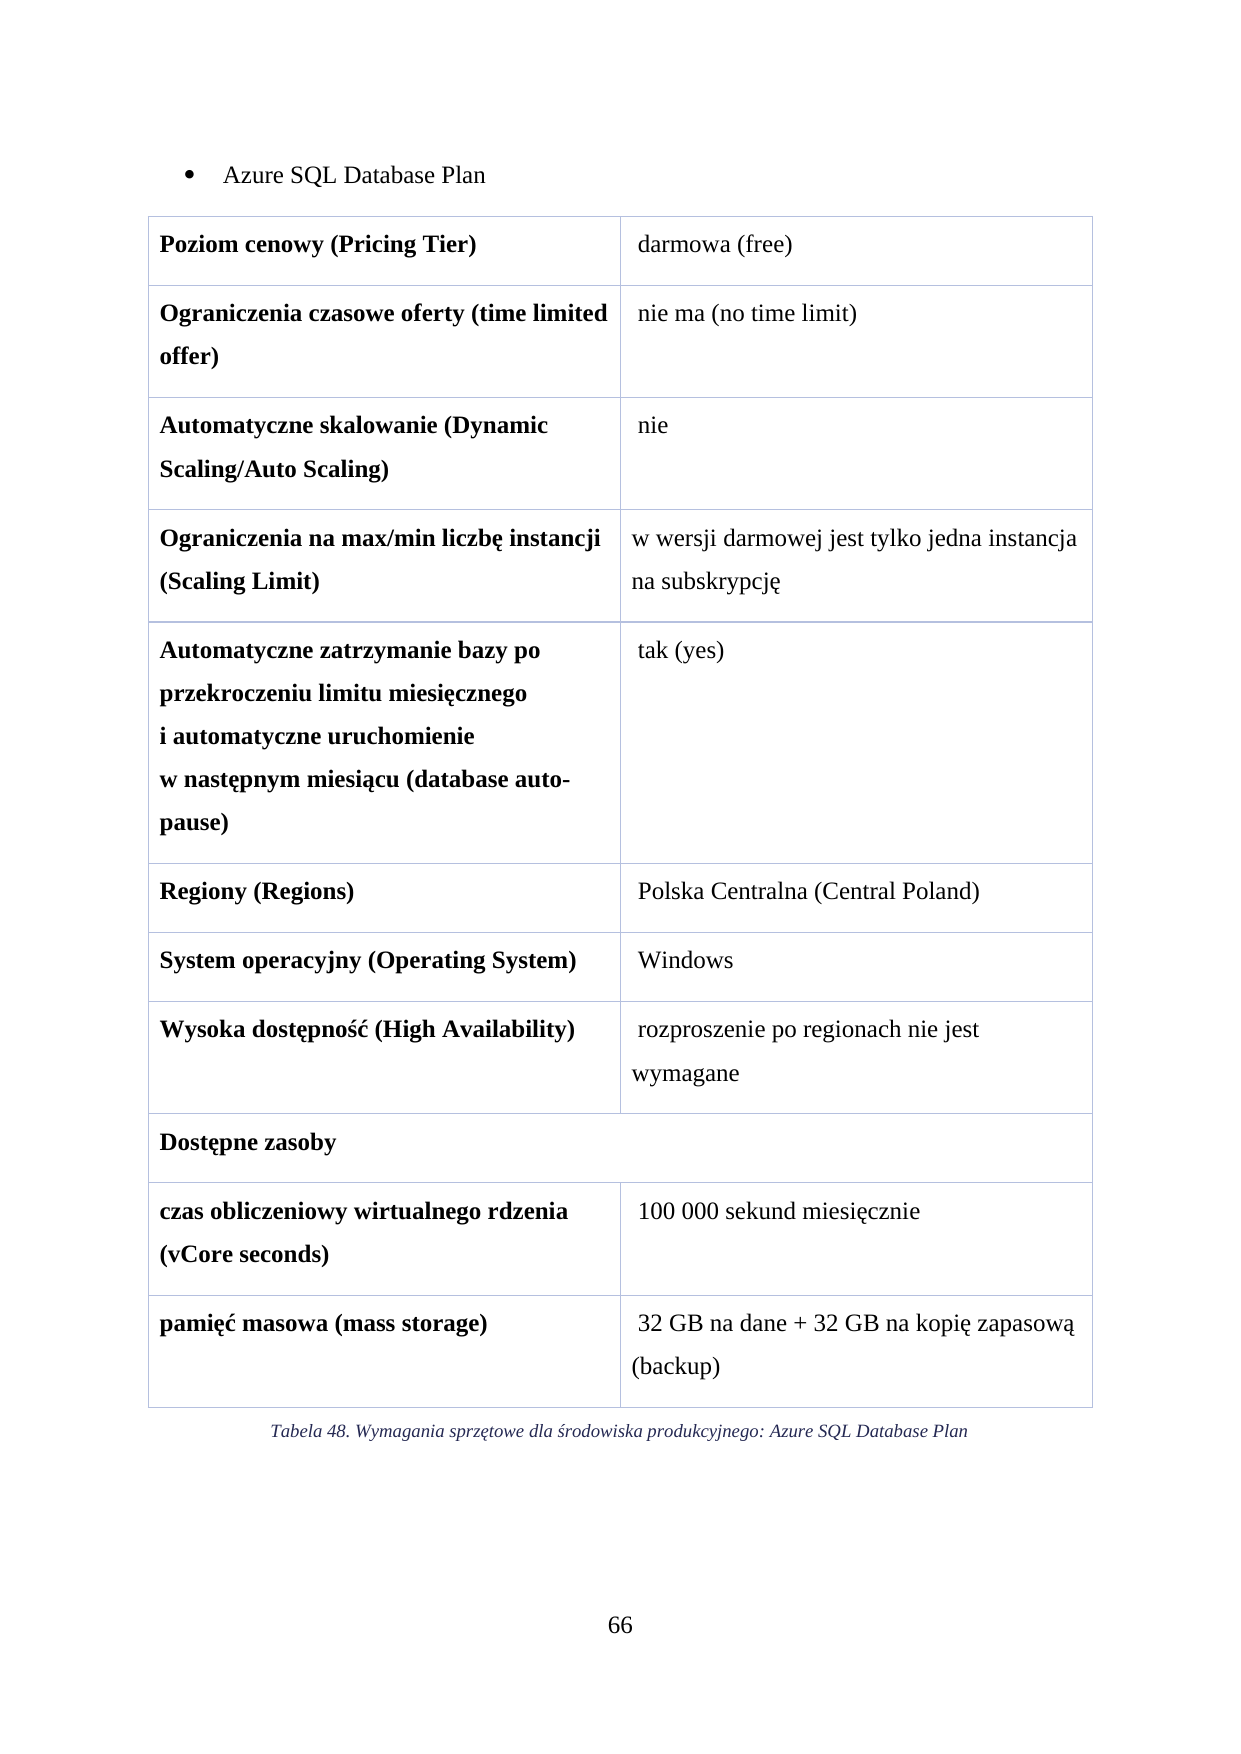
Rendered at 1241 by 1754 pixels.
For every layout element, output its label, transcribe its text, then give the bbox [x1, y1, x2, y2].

text Tabela 48. Wymagania sprzętowe dla środowiska produkcyjnego: Azure SQL Database Plan [148, 1420, 1093, 1442]
table_cell czas obliczeniowy wirtualnego rdzenia (vCore seconds) [149, 1183, 620, 1294]
table_cell 100 000 sekund miesięcznie [621, 1183, 1092, 1294]
table_cell 32 GB na dane + 32 GB na kopię zapasową (backup) [621, 1296, 1092, 1407]
table_cell tak (yes) [621, 623, 1092, 863]
list Azure SQL Database Plan [185, 160, 1093, 189]
table_header darmowa (free) [621, 217, 1092, 285]
table_cell nie ma (no time limit) [621, 286, 1092, 397]
table_cell rozproszenie po regionach nie jest wymagane [621, 1002, 1092, 1113]
table_cell Wysoka dostępność (High Availability) [149, 1002, 620, 1113]
table_cell Ograniczenia na max/min liczbę instancji (Scaling Limit) [149, 510, 620, 621]
table_cell Ograniczenia czasowe oferty (time limited offer) [149, 286, 620, 397]
table_cell Automatyczne zatrzymanie bazy po przekroczeniu limitu miesięcznego i automatyczne uruchomienie w następnym miesiącu (database auto-pause) [149, 623, 620, 863]
table_cell Dostępne zasoby [149, 1114, 1092, 1182]
table_cell System operacyjny (Operating System) [149, 933, 620, 1001]
table_cell Automatyczne skalowanie (Dynamic Scaling/Auto Scaling) [149, 398, 620, 509]
table_cell w wersji darmowej jest tylko jedna instancja na subskrypcję [621, 510, 1092, 621]
table_header Poziom cenowy (Pricing Tier) [149, 217, 620, 285]
table_cell Regiony (Regions) [149, 864, 620, 932]
table_cell nie [621, 398, 1092, 509]
table_cell Windows [621, 933, 1092, 1001]
table_cell Polska Centralna (Central Poland) [621, 864, 1092, 932]
table_cell pamięć masowa (mass storage) [149, 1296, 620, 1407]
